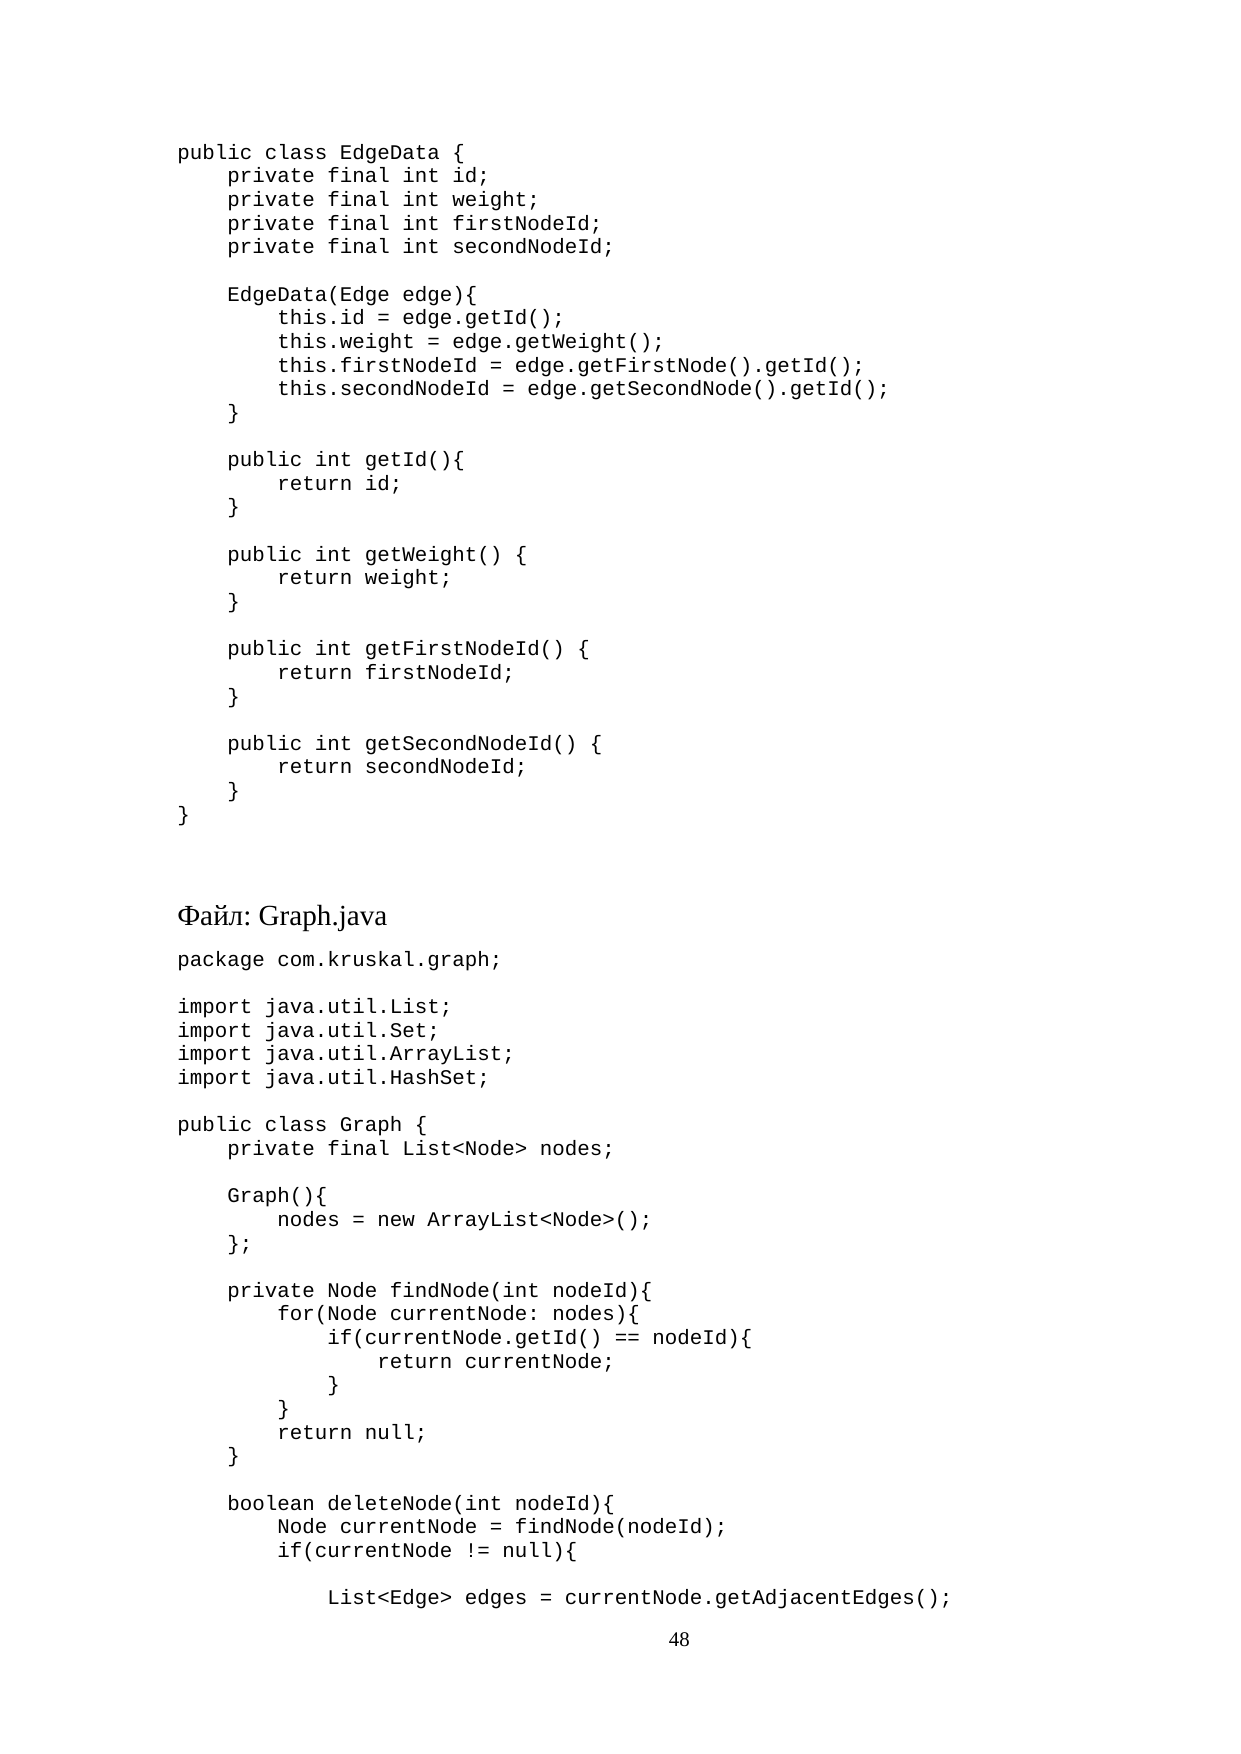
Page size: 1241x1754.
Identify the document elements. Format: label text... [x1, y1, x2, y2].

text } [177, 686, 1181, 709]
text public int getFirstNodeId() { [177, 638, 1181, 662]
text return id; [177, 473, 1181, 496]
text } [177, 1374, 1181, 1398]
text import java.util.Set; [177, 1020, 1181, 1043]
text } [177, 402, 1181, 426]
text import java.util.HashSet; [177, 1067, 1181, 1091]
text if(currentNode.getId() == nodeId){ [177, 1327, 1181, 1351]
text } [177, 496, 1181, 520]
text public class Graph { [177, 1114, 1181, 1138]
text nodes = new ArrayList<Node>(); [177, 1209, 1181, 1232]
text for(Node currentNode: nodes){ [177, 1303, 1181, 1327]
text public int getSecondNodeId() { [177, 733, 1181, 757]
text private final int secondNodeId; [177, 236, 1181, 260]
text public int getWeight() { [177, 544, 1181, 567]
text } [177, 1398, 1181, 1422]
text import java.util.List; [177, 996, 1181, 1020]
text return null; [177, 1422, 1181, 1445]
text Graph(){ [177, 1185, 1181, 1209]
text this.firstNodeId = edge.getFirstNode().getId(); [177, 354, 1181, 378]
text return weight; [177, 567, 1181, 591]
text private final int firstNodeId; [177, 213, 1181, 236]
text } [177, 780, 1181, 804]
text List<Edge> edges = currentNode.getAdjacentEdges(); [177, 1587, 1181, 1611]
text this.weight = edge.getWeight(); [177, 331, 1181, 354]
text public class EdgeData { [177, 142, 1181, 165]
text private final int id; [177, 165, 1181, 189]
text if(currentNode != null){ [177, 1540, 1181, 1563]
text } [177, 591, 1181, 615]
text import java.util.ArrayList; [177, 1043, 1181, 1067]
text return secondNodeId; [177, 757, 1181, 780]
text package com.kruskal.graph; [177, 949, 1181, 972]
text private Node findNode(int nodeId){ [177, 1280, 1181, 1303]
text } [177, 804, 1181, 827]
text Файл: Graph.java [177, 898, 1181, 932]
text }; [177, 1232, 1181, 1256]
text private final List<Node> nodes; [177, 1138, 1181, 1162]
text this.secondNodeId = edge.getSecondNode().getId(); [177, 378, 1181, 402]
text this.id = edge.getId(); [177, 307, 1181, 331]
text } [177, 1445, 1181, 1469]
text boolean deleteNode(int nodeId){ [177, 1493, 1181, 1516]
text Node currentNode = findNode(nodeId); [177, 1516, 1181, 1540]
text EdgeData(Edge edge){ [177, 284, 1181, 307]
text private final int weight; [177, 189, 1181, 213]
text public int getId(){ [177, 449, 1181, 473]
text return firstNodeId; [177, 662, 1181, 686]
text return currentNode; [177, 1351, 1181, 1374]
